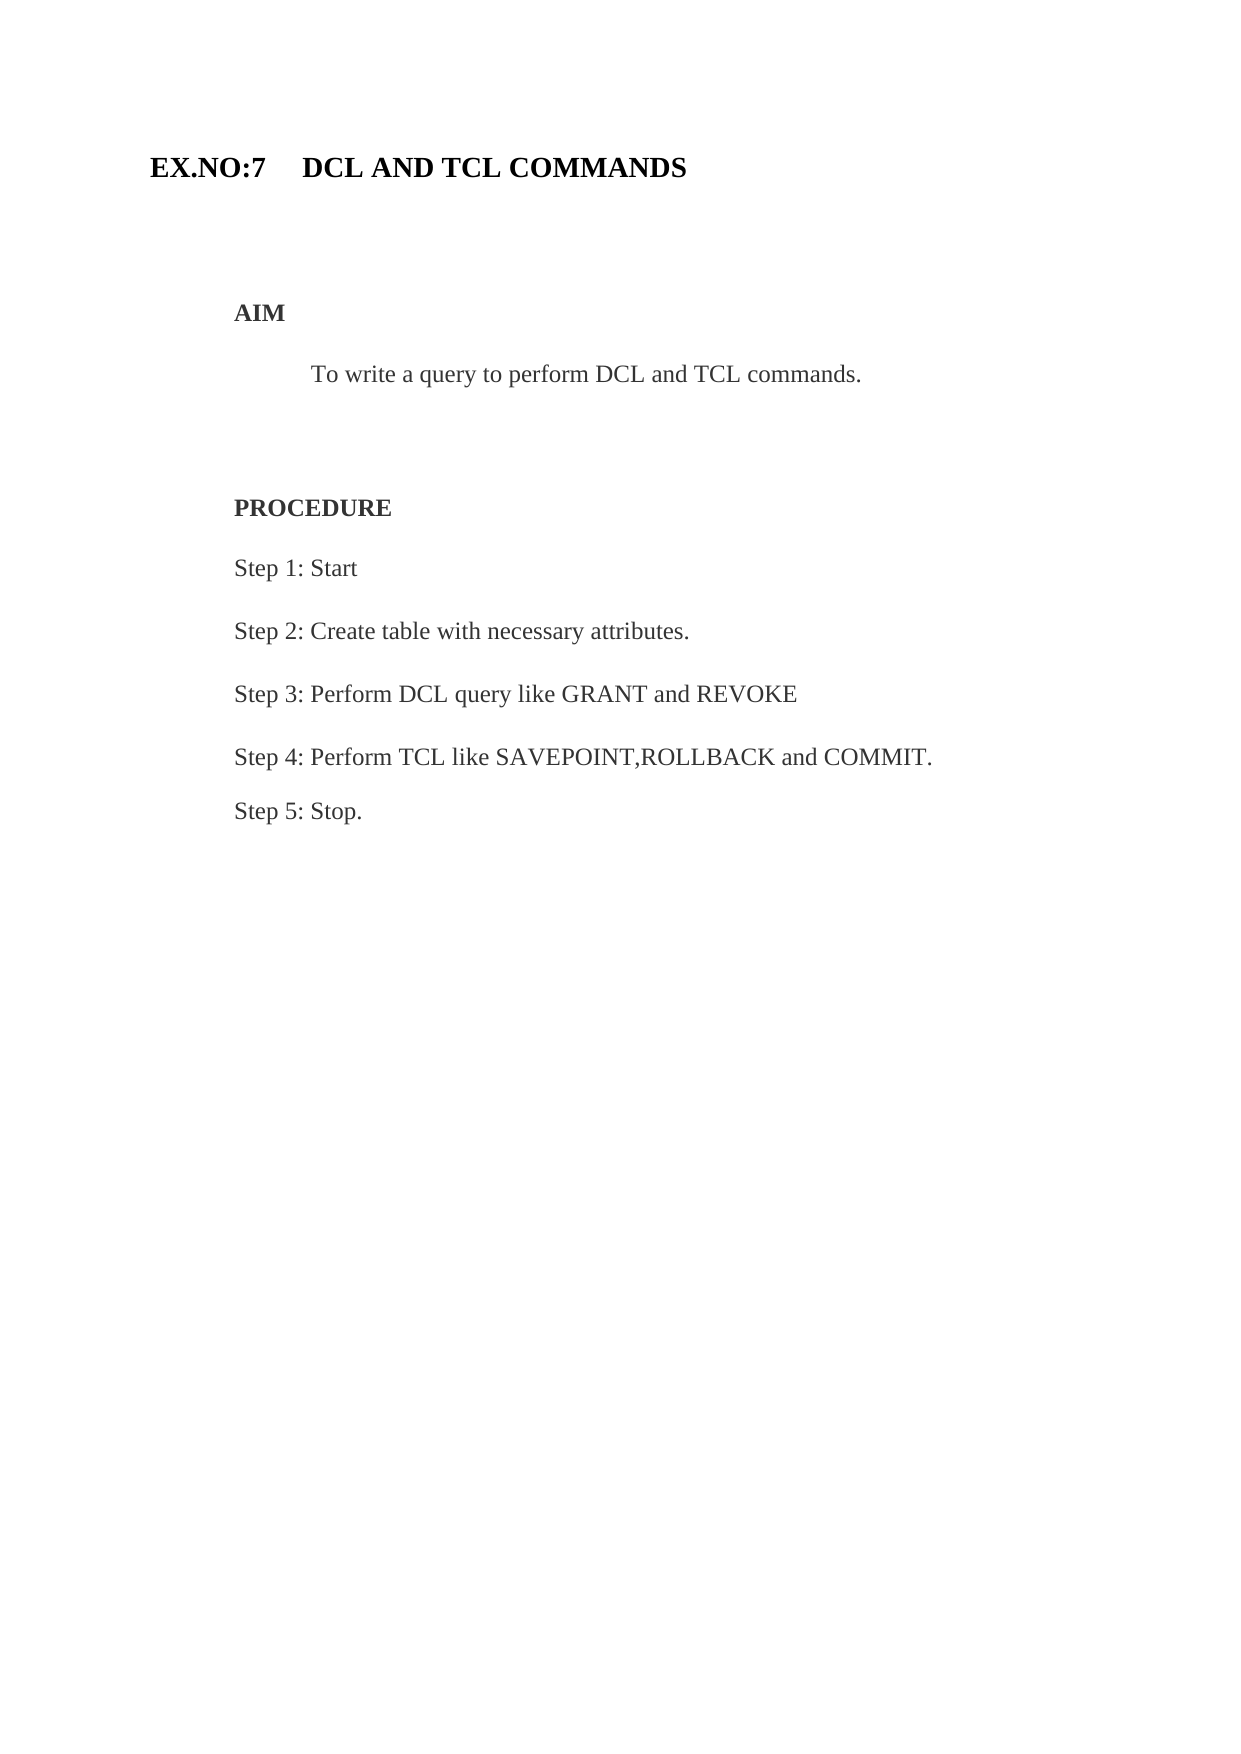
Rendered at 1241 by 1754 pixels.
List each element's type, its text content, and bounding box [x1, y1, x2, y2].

text Step 4: Perform TCL like SAVEPOINT,ROLLBACK and COMMIT. [234, 742, 1090, 771]
text Step 1: Start [234, 553, 1090, 582]
text PROCEDURE [234, 493, 1090, 522]
text To write a query to perform DCL and TCL commands. [311, 359, 1090, 388]
text Step 3: Perform DCL query like GRANT and REVOKE [234, 679, 1090, 707]
text Step 2: Create table with necessary attributes. [234, 616, 1090, 645]
text Step 5: Stop. [234, 796, 1090, 824]
text AIM [234, 298, 1090, 327]
text EX.NO:7 DCL AND TCL COMMANDS [150, 150, 1090, 183]
